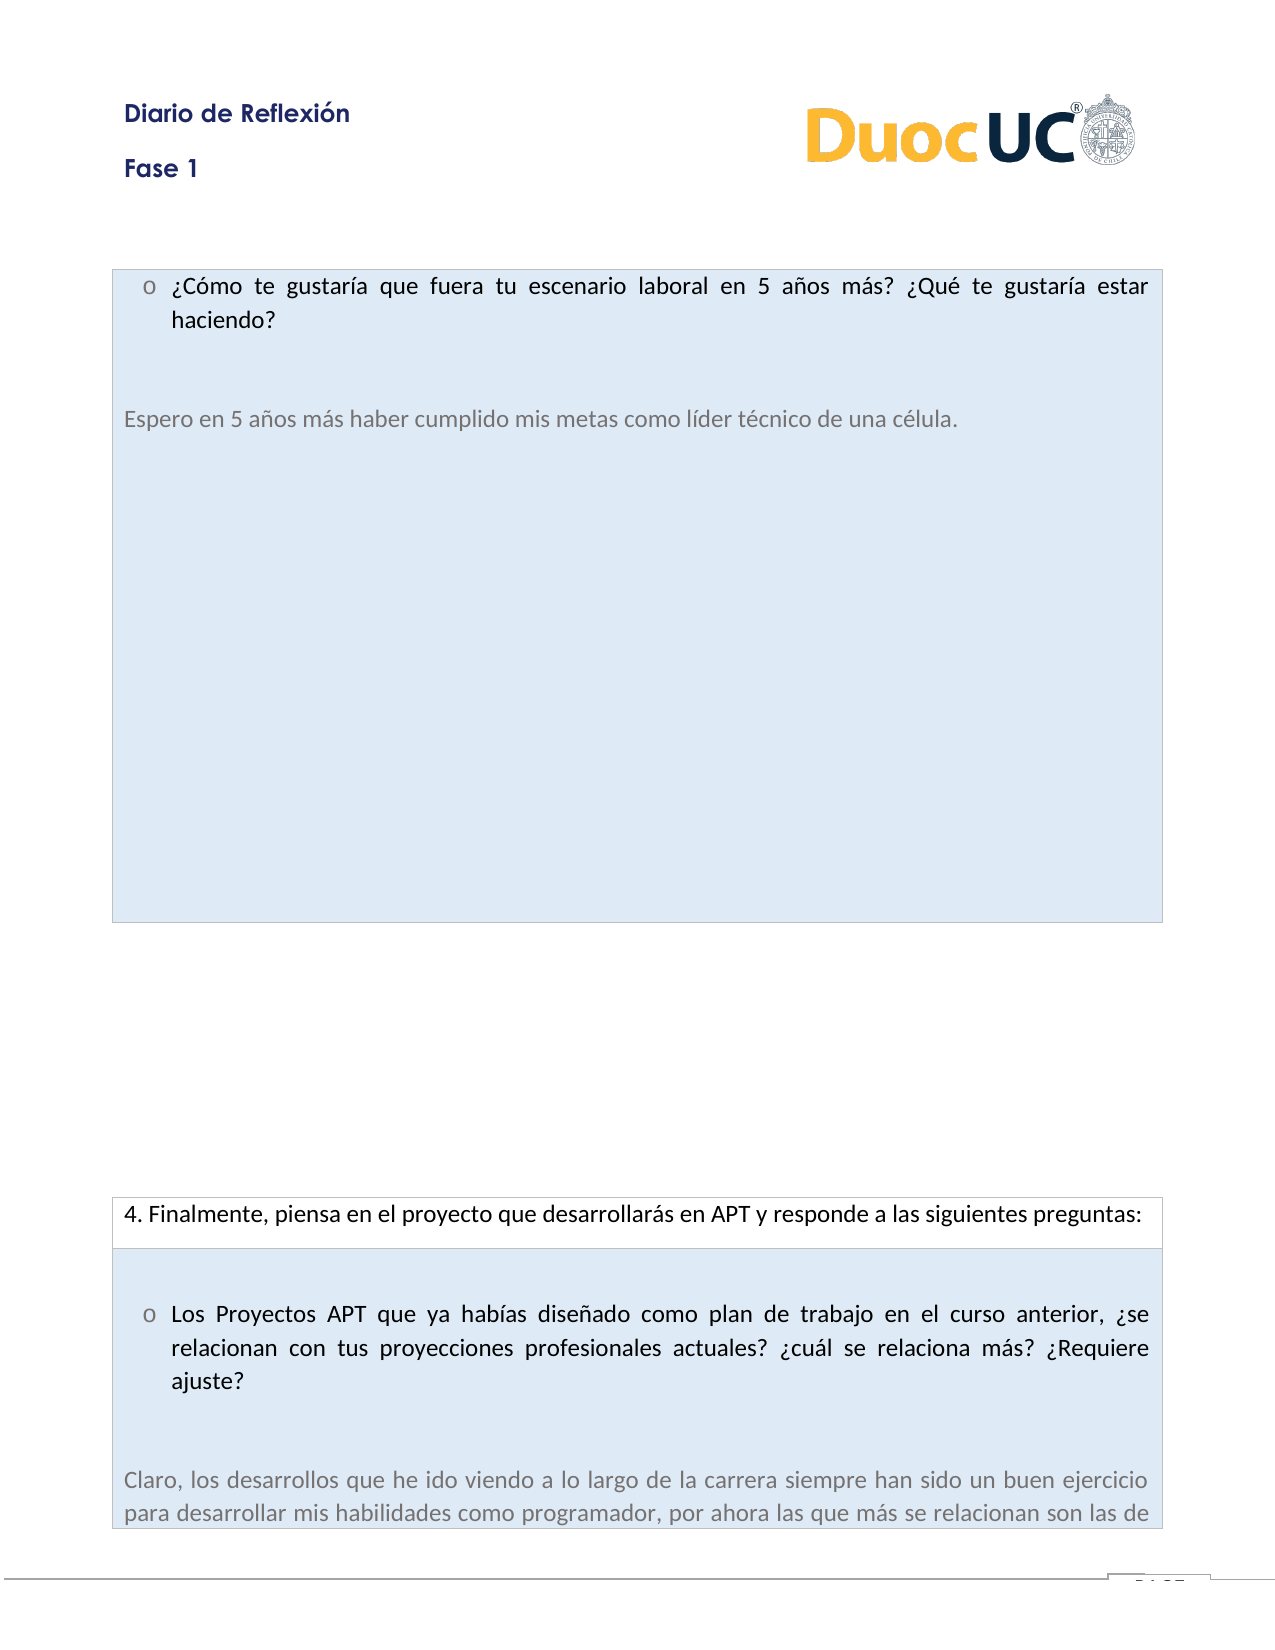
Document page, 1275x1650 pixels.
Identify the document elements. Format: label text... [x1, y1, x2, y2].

table_header 4. Finalmente, piensa en el proyecto que desarrollarás en APT y responde a las siguientes preguntas: [113, 1198, 1162, 1247]
picture [807, 94, 1135, 165]
